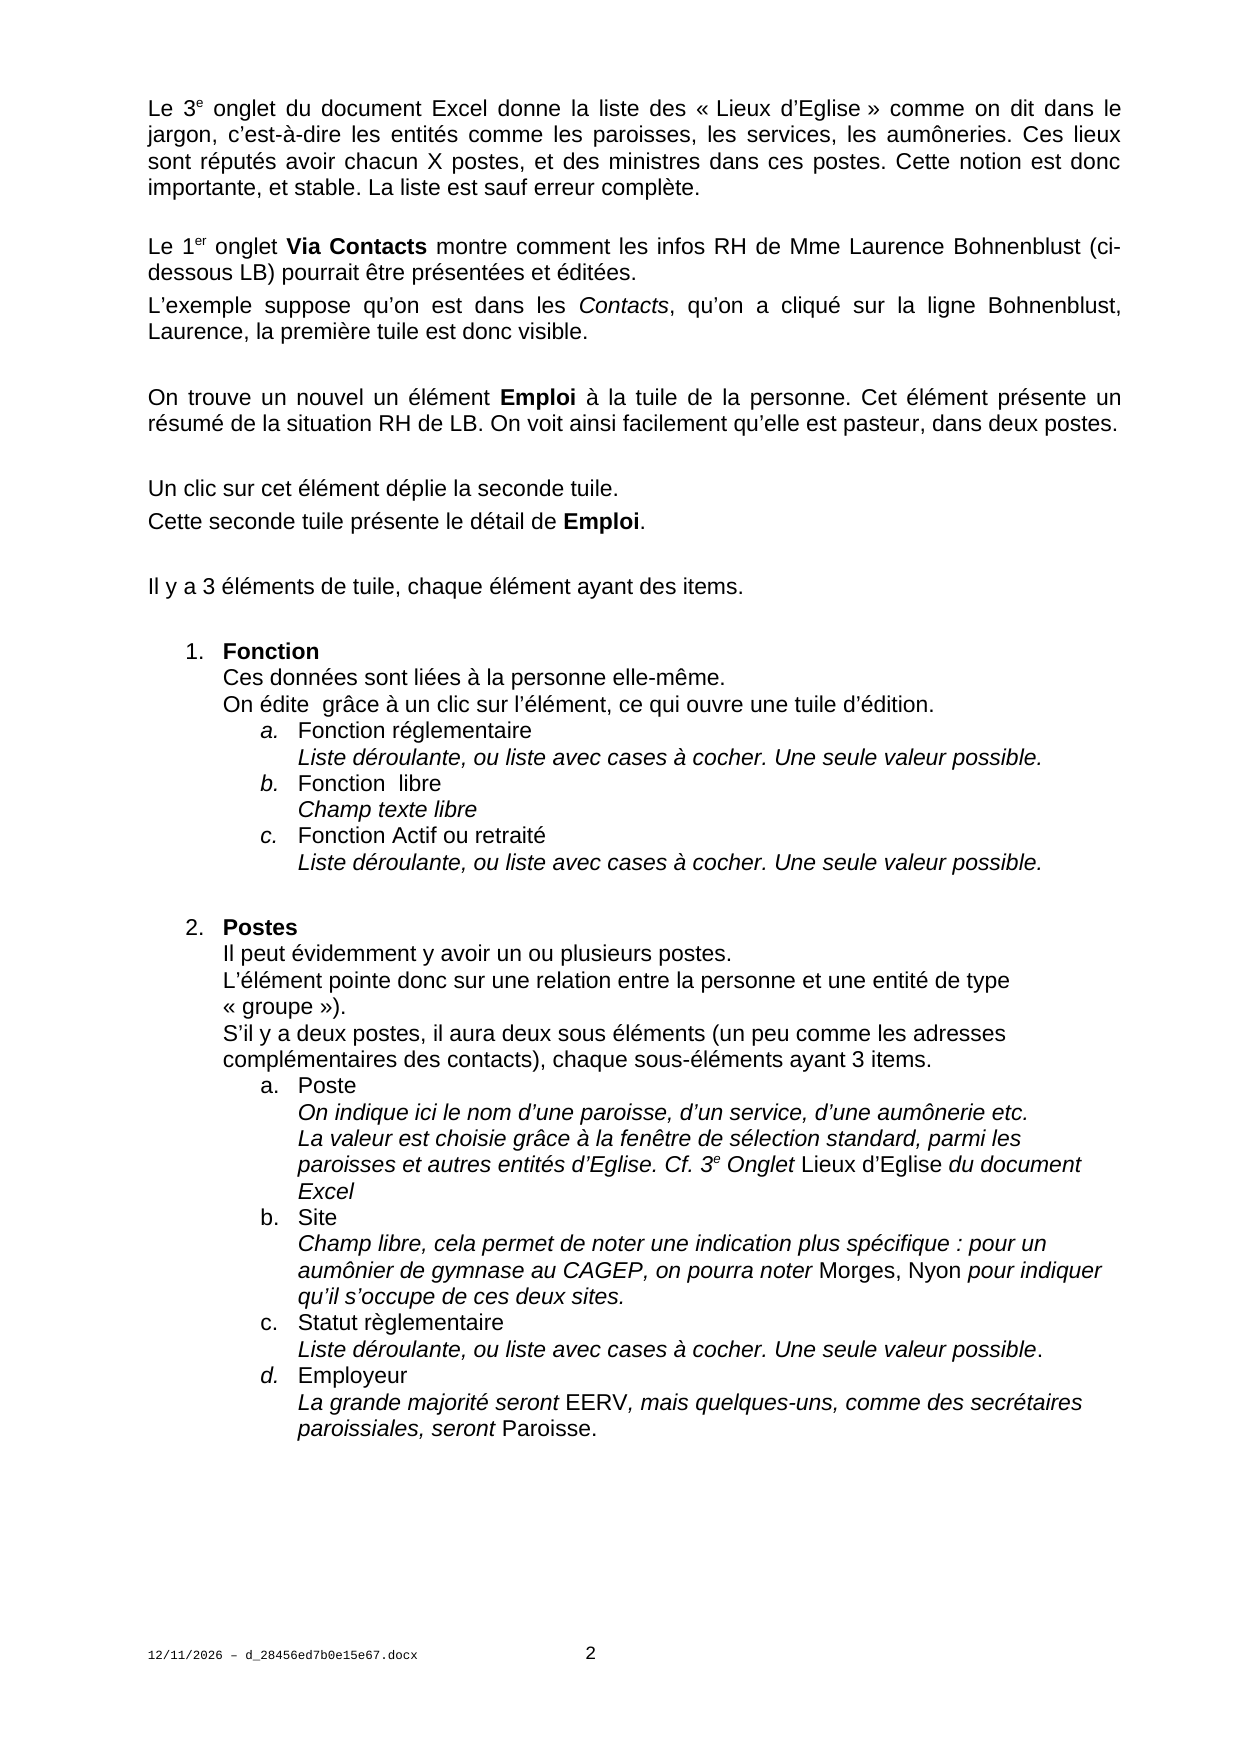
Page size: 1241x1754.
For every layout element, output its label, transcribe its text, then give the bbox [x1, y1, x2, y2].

list Site Champ libre, cela permet de noter une indication plus spécifique : pour un aumônier de gymnase au CAGEP, on pourra noter Morges, Nyon pour indiquer qu’il s’occupe de ces deux sites. [260, 1204, 1122, 1309]
text L’exemple suppose qu’on est dans les Contacts, qu’on a cliqué sur la ligne Bohnenblust, Laurence, la première tuile est donc visible. [148, 292, 1122, 344]
text Le 1er onglet Via Contacts montre comment les infos RH de Mme Laurence Bohnenblust (ci-dessous LB) pourrait être présentées et éditées. [148, 233, 1122, 286]
text Le 3e onglet du document Excel donne la liste des « Lieux d’Eglise » comme on dit dans le jargon, c’est-à-dire les entités comme les paroisses, les services, les aumôneries. Ces lieux sont réputés avoir chacun X postes, et des ministres dans ces postes. Cette notion est donc importante, et stable. La liste est sauf erreur complète. [148, 95, 1122, 200]
text Un clic sur cet élément déplie la seconde tuile. [148, 475, 1122, 501]
list Postes Il peut évidemment y avoir un ou plusieurs postes. L’élément pointe donc sur une relation entre la personne et une entité de type « groupe »). S’il y a deux postes, il aura deux sous éléments (un peu comme les adresses complémentaires des contacts), chaque sous-éléments ayant 3 items. [185, 914, 1122, 1072]
list Statut règlementaire Liste déroulante, ou liste avec cases à cocher. Une seule valeur possible. [260, 1309, 1122, 1362]
text Cette seconde tuile présente le détail de Emploi. [148, 508, 1122, 534]
list Fonction Actif ou retraité Liste déroulante, ou liste avec cases à cocher. Une seule valeur possible. [260, 822, 1122, 875]
list Employeur La grande majorité seront EERV, mais quelques-uns, comme des secrétaires paroissiales, seront Paroisse. [260, 1362, 1122, 1441]
list Fonction Ces données sont liées à la personne elle-même. On édite grâce à un clic sur l’élément, ce qui ouvre une tuile d’édition. [185, 638, 1122, 717]
text On trouve un nouvel un élément Emploi à la tuile de la personne. Cet élément présente un résumé de la situation RH de LB. On voit ainsi facilement qu’elle est pasteur, dans deux postes. [148, 383, 1122, 436]
list Poste On indique ici le nom d’une paroisse, d’un service, d’une aumônerie etc. La valeur est choisie grâce à la fenêtre de sélection standard, parmi les paroisses et autres entités d’Eglise. Cf. 3e Onglet Lieux d’Eglise du document Excel [260, 1072, 1122, 1204]
list Fonction libre Champ texte libre [260, 770, 1122, 822]
text Il y a 3 éléments de tuile, chaque élément ayant des items. [148, 573, 1122, 599]
list Fonction réglementaire Liste déroulante, ou liste avec cases à cocher. Une seule valeur possible. [260, 717, 1122, 770]
